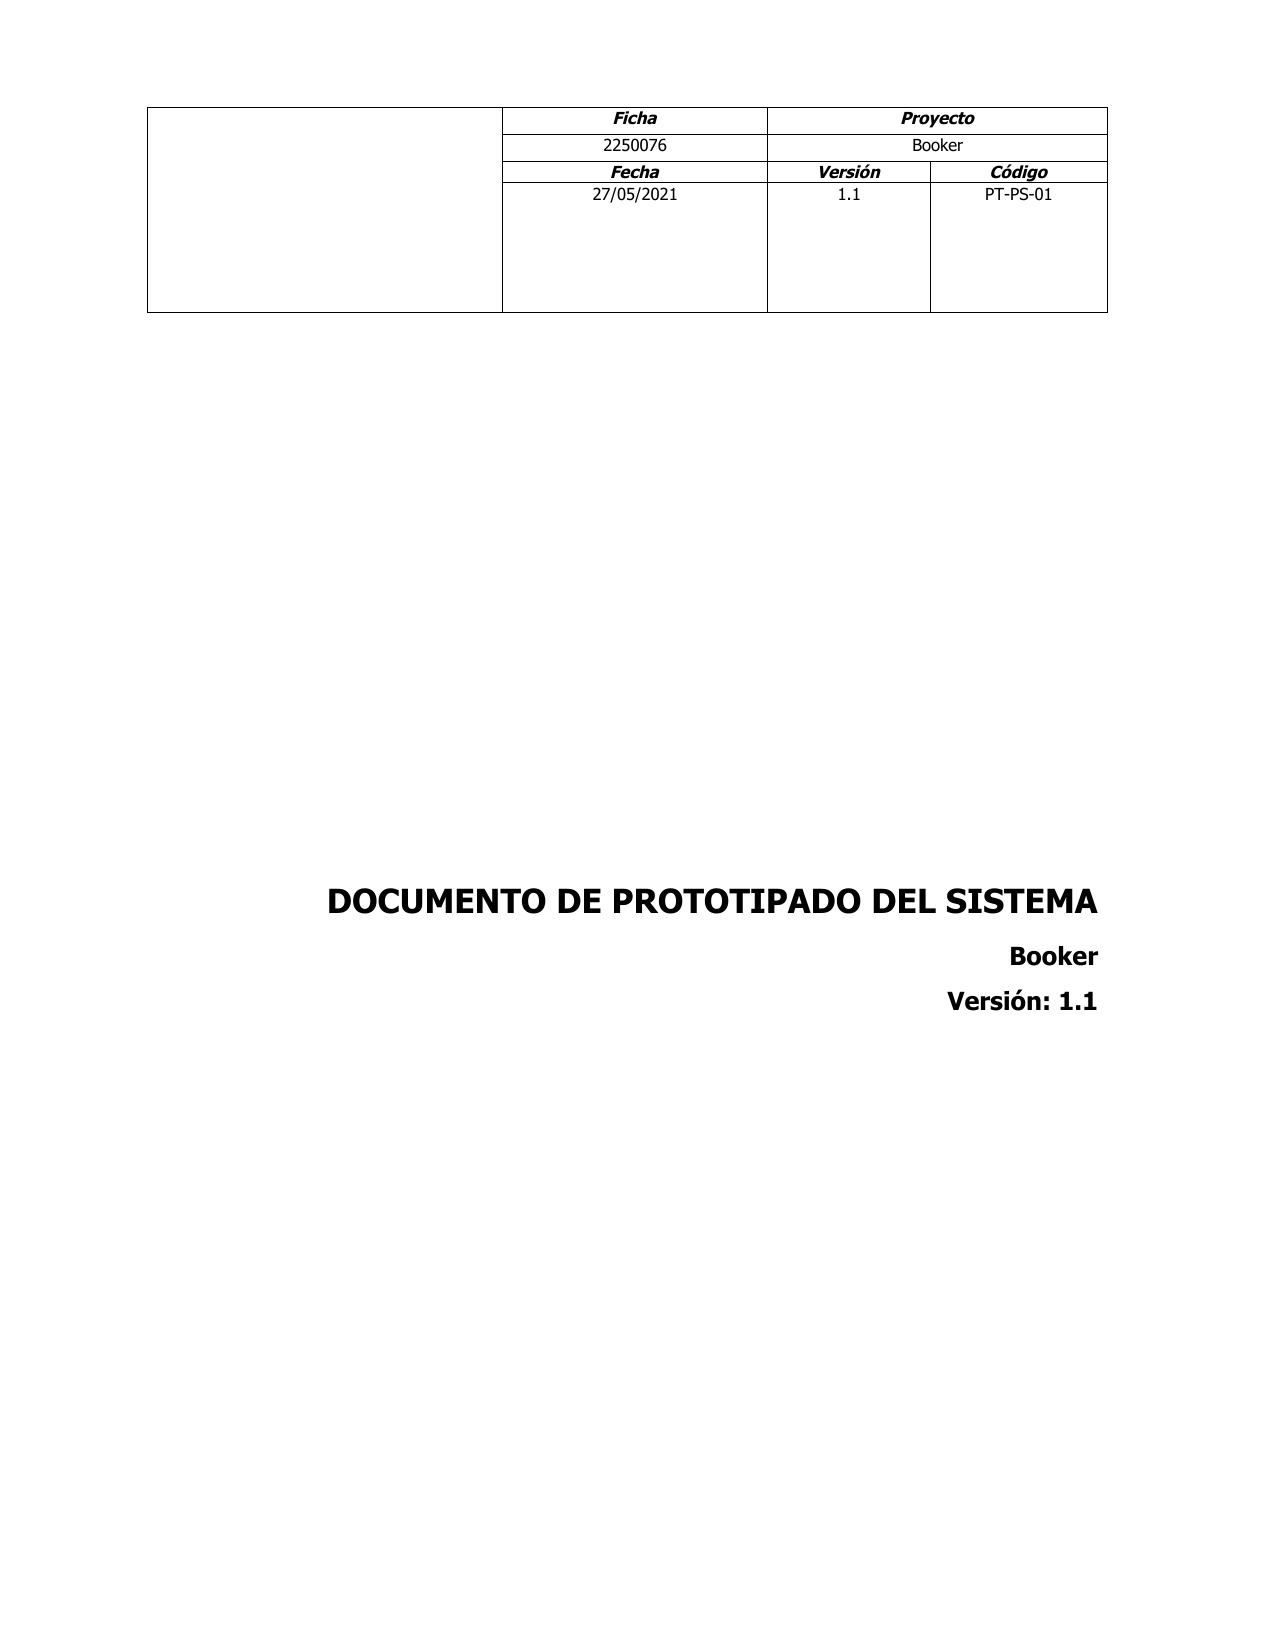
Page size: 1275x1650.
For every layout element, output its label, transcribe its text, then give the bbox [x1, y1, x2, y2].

title Versión: 1.1 [177, 986, 1098, 1016]
title DOCUMENTO DE PROTOTIPADO DEL SISTEMA [177, 880, 1098, 920]
title Booker [177, 940, 1098, 971]
